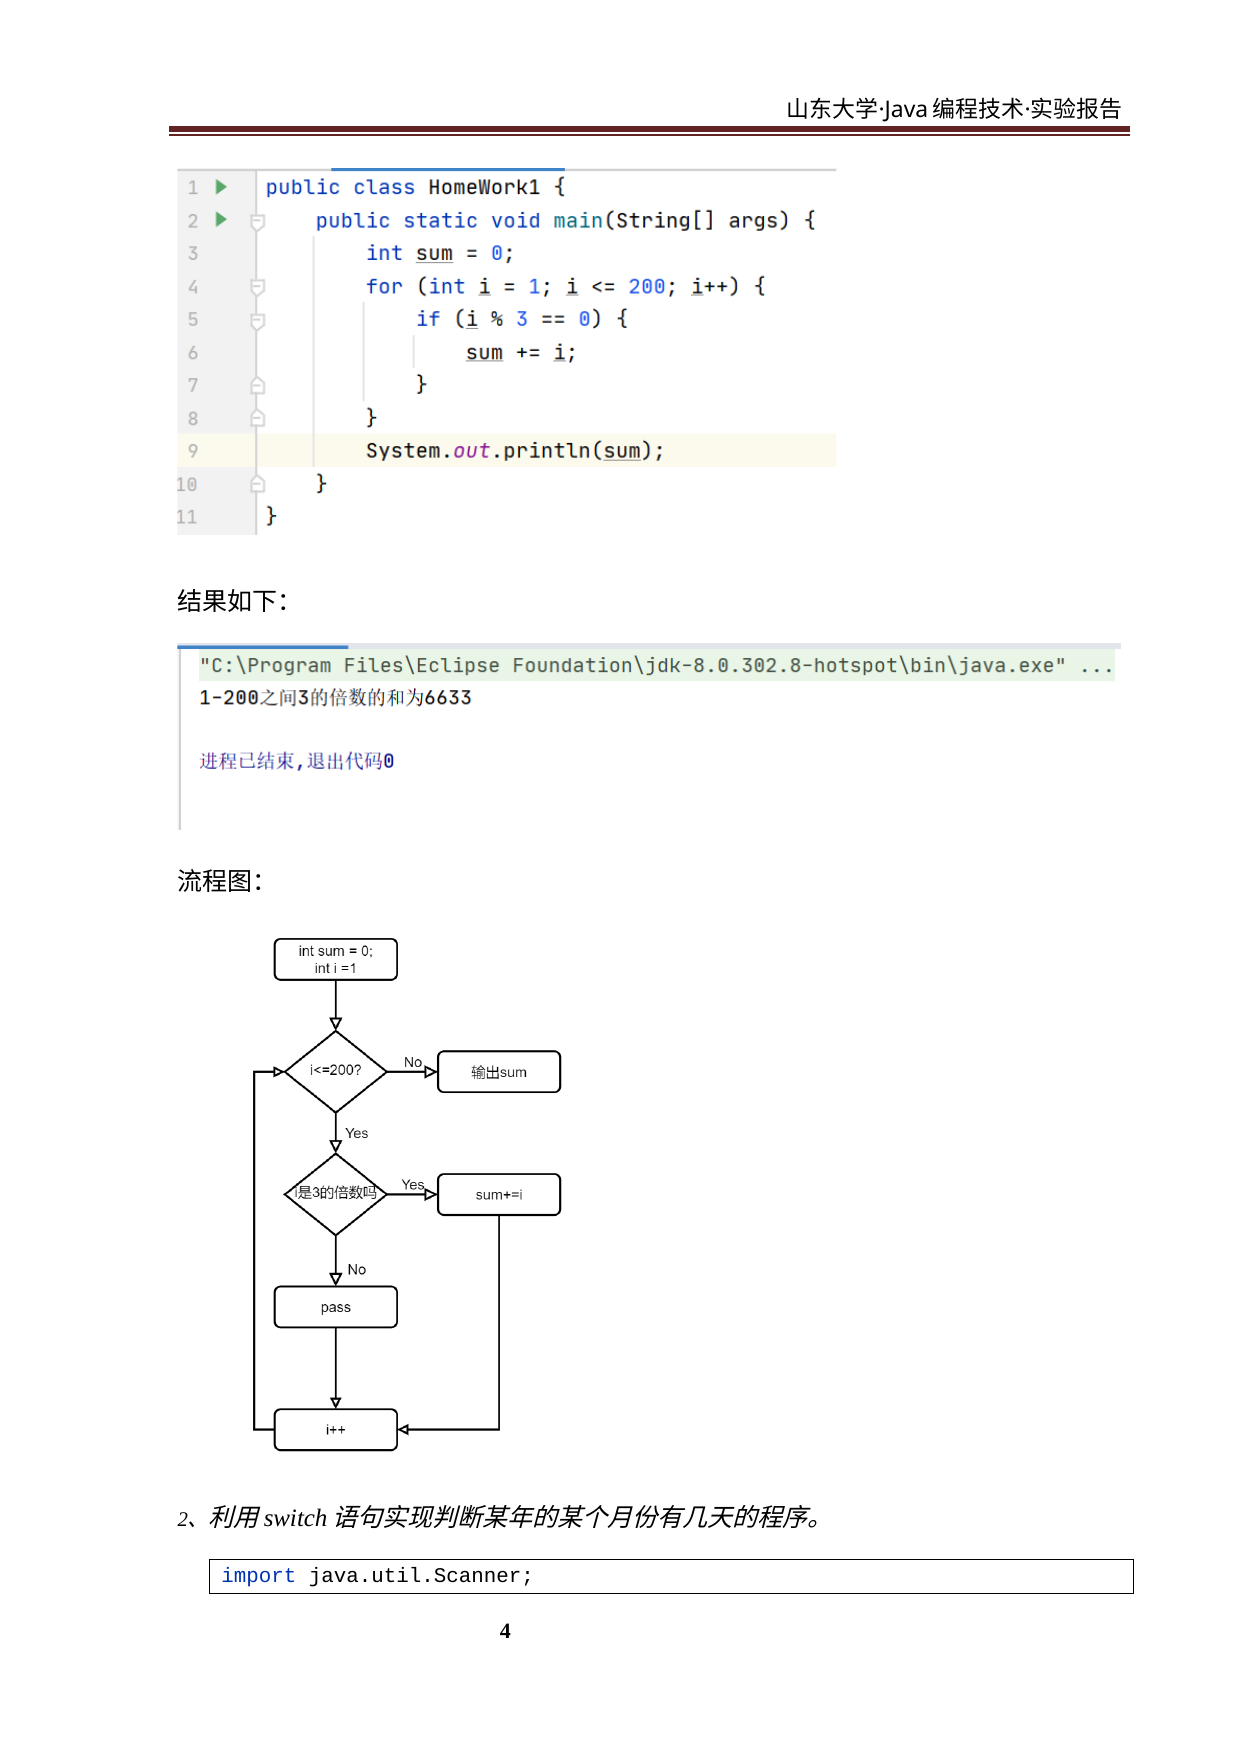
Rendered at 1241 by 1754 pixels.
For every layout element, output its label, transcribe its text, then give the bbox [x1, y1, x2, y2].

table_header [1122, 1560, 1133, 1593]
text 流程图： [177, 847, 1122, 912]
picture [177, 643, 1122, 830]
picture [177, 168, 837, 535]
list 利用switch语句实现判断某年的某个月份有几天的程序。 [177, 1483, 1122, 1548]
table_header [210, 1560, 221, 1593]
text 结果如下： [177, 567, 1122, 632]
picture [177, 922, 596, 1466]
